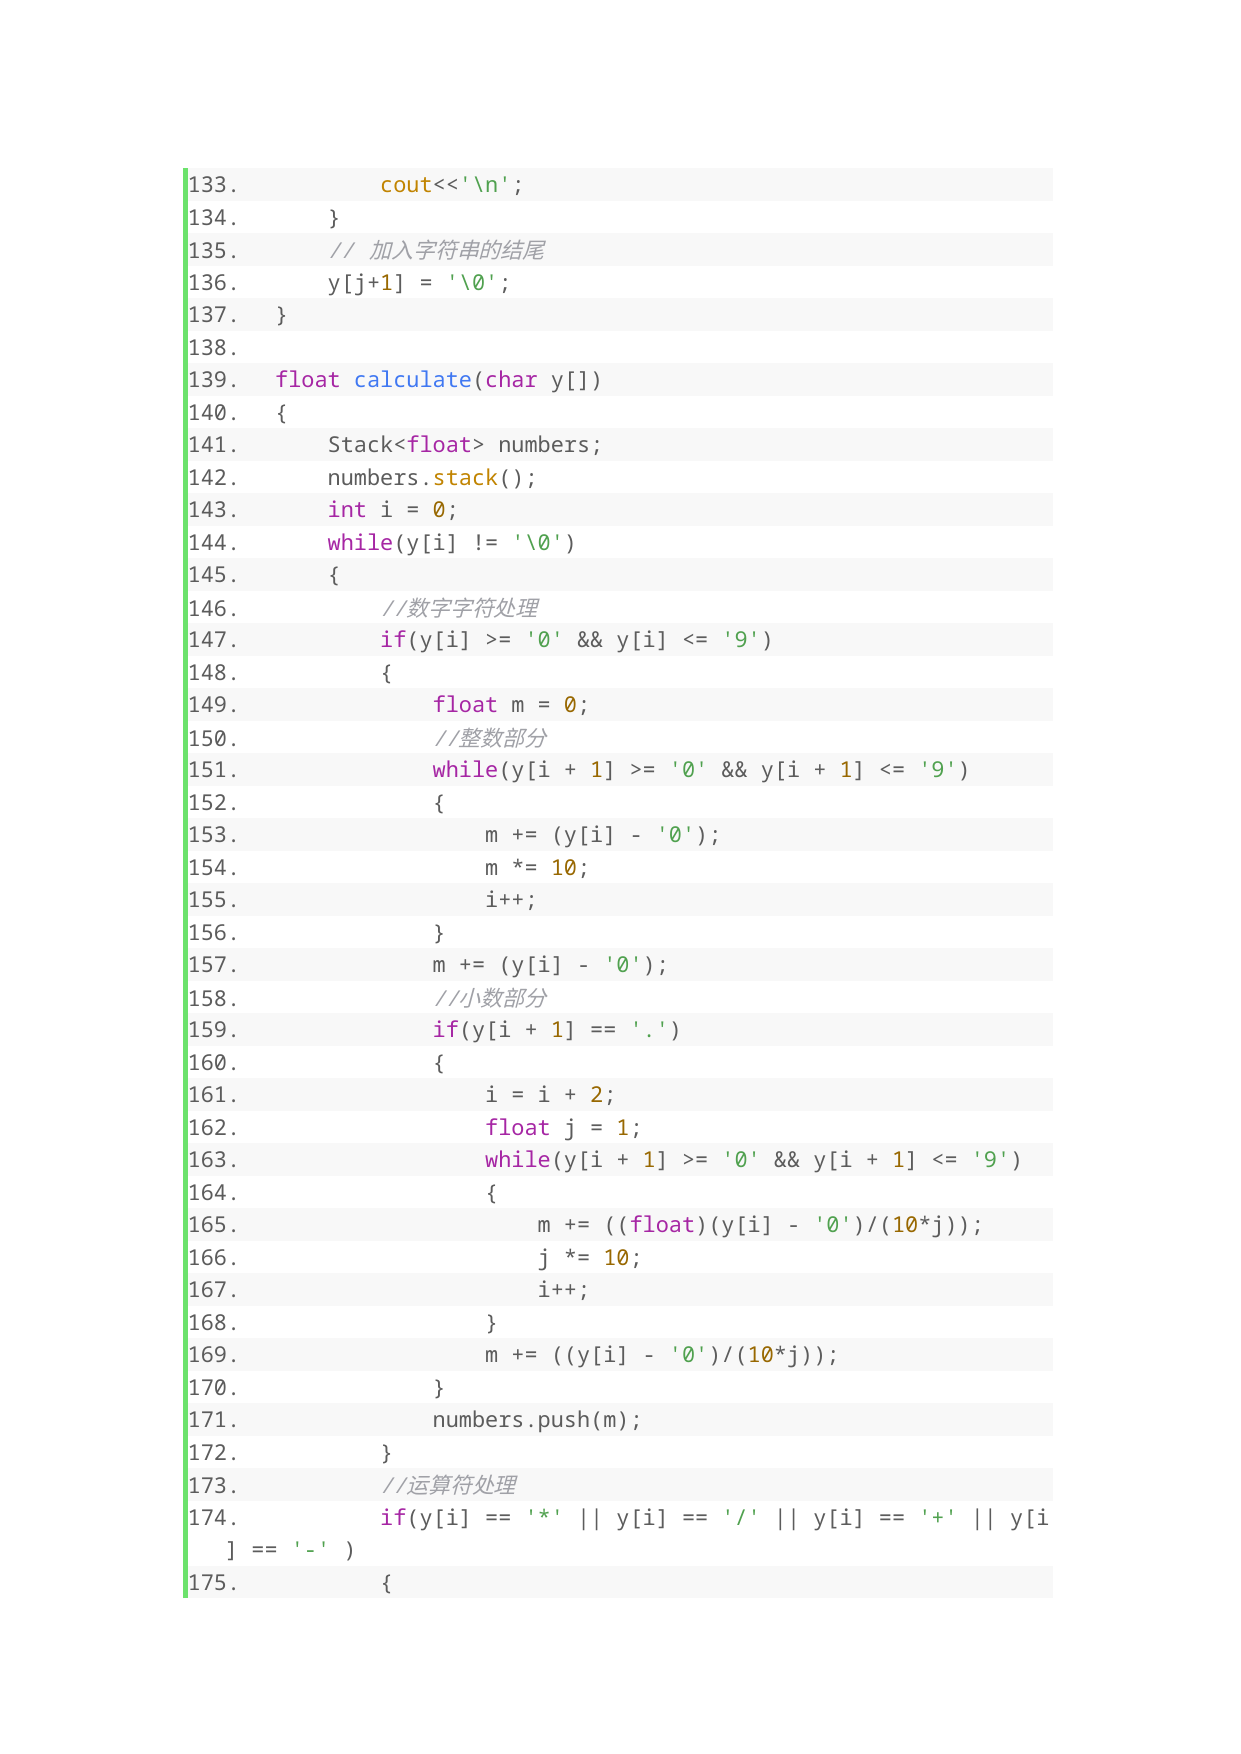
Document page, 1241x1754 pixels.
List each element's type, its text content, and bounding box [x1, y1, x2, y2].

list i = i + 2; [188, 1078, 1053, 1111]
list //小数部分 [188, 981, 1053, 1013]
list { [188, 786, 1053, 818]
list { [188, 1046, 1053, 1078]
list } [188, 201, 1053, 233]
list //数字字符处理 [188, 591, 1053, 623]
list if(y[i] == '*' || y[i] == '/' || y[i] == '+' || y[i] == '-' ) [188, 1501, 1053, 1566]
list m += ((y[i] - '0')/(10*j)); [188, 1338, 1053, 1371]
list if(y[i + 1] == '.') [188, 1013, 1053, 1046]
list { [188, 656, 1053, 688]
list Stack<float> numbers; [188, 428, 1053, 461]
list //运算符处理 [188, 1468, 1053, 1501]
list if(y[i] >= '0' && y[i] <= '9') [188, 623, 1053, 656]
list j *= 10; [188, 1241, 1053, 1273]
list y[j+1] = '\0'; [188, 266, 1053, 298]
list m += (y[i] - '0'); [188, 948, 1053, 981]
list i++; [188, 1273, 1053, 1306]
list //整数部分 [188, 721, 1053, 753]
list while(y[i] != '\0') [188, 526, 1053, 558]
list { [188, 1566, 1053, 1598]
list m *= 10; [188, 851, 1053, 883]
list while(y[i + 1] >= '0' && y[i + 1] <= '9') [188, 1143, 1053, 1176]
list float j = 1; [188, 1111, 1053, 1143]
list // 加入字符串的结尾 [188, 233, 1053, 266]
list } [188, 1306, 1053, 1338]
list } [188, 916, 1053, 948]
list { [188, 396, 1053, 428]
list float calculate(char y[]) [188, 363, 1053, 396]
list } [188, 1436, 1053, 1468]
list } [188, 1371, 1053, 1403]
list cout<<'\n'; [188, 168, 1053, 201]
list i++; [188, 883, 1053, 916]
list { [188, 558, 1053, 591]
list float m = 0; [188, 688, 1053, 721]
list while(y[i + 1] >= '0' && y[i + 1] <= '9') [188, 753, 1053, 786]
list int i = 0; [188, 493, 1053, 526]
list m += (y[i] - '0'); [188, 818, 1053, 851]
list { [188, 1176, 1053, 1208]
list numbers.stack(); [188, 461, 1053, 493]
list m += ((float)(y[i] - '0')/(10*j)); [188, 1208, 1053, 1241]
list numbers.push(m); [188, 1403, 1053, 1436]
list } [188, 298, 1053, 331]
